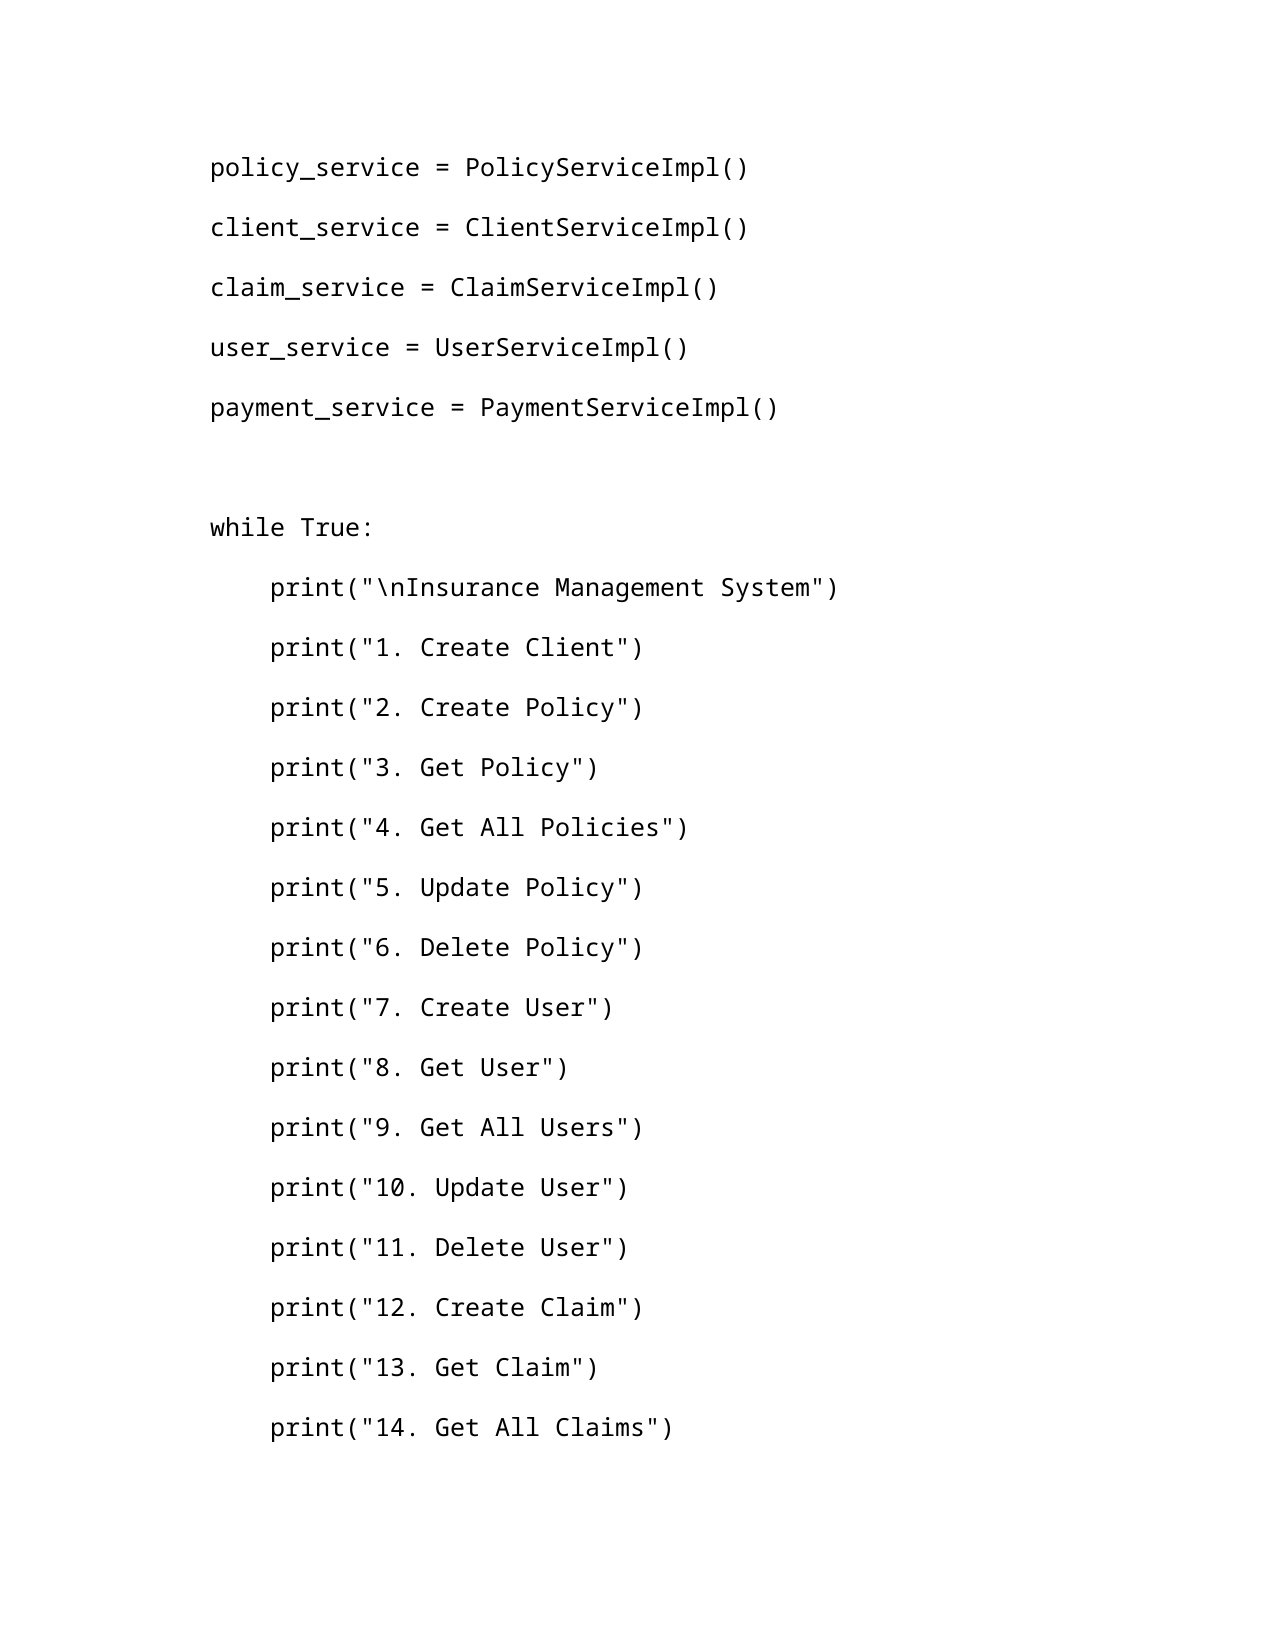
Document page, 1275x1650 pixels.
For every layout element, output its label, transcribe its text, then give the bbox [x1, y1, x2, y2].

text print("13. Get Claim") [150, 1350, 1125, 1384]
text while True: [150, 510, 1125, 544]
text print("6. Delete Policy") [150, 930, 1125, 964]
text user_service = UserServiceImpl() [150, 330, 1125, 364]
text print("9. Get All Users") [150, 1110, 1125, 1144]
text print("2. Create Policy") [150, 690, 1125, 724]
text policy_service = PolicyServiceImpl() [150, 150, 1125, 184]
text print("12. Create Claim") [150, 1290, 1125, 1324]
text print("11. Delete User") [150, 1230, 1125, 1264]
text print("14. Get All Claims") [150, 1410, 1125, 1444]
text print("8. Get User") [150, 1050, 1125, 1084]
text print("5. Update Policy") [150, 870, 1125, 904]
text print("4. Get All Policies") [150, 810, 1125, 844]
text print("10. Update User") [150, 1170, 1125, 1204]
text print("\nInsurance Management System") [150, 570, 1125, 604]
text claim_service = ClaimServiceImpl() [150, 270, 1125, 304]
text print("3. Get Policy") [150, 750, 1125, 784]
text print("1. Create Client") [150, 630, 1125, 664]
text payment_service = PaymentServiceImpl() [150, 390, 1125, 424]
text client_service = ClientServiceImpl() [150, 210, 1125, 244]
text print("7. Create User") [150, 990, 1125, 1024]
